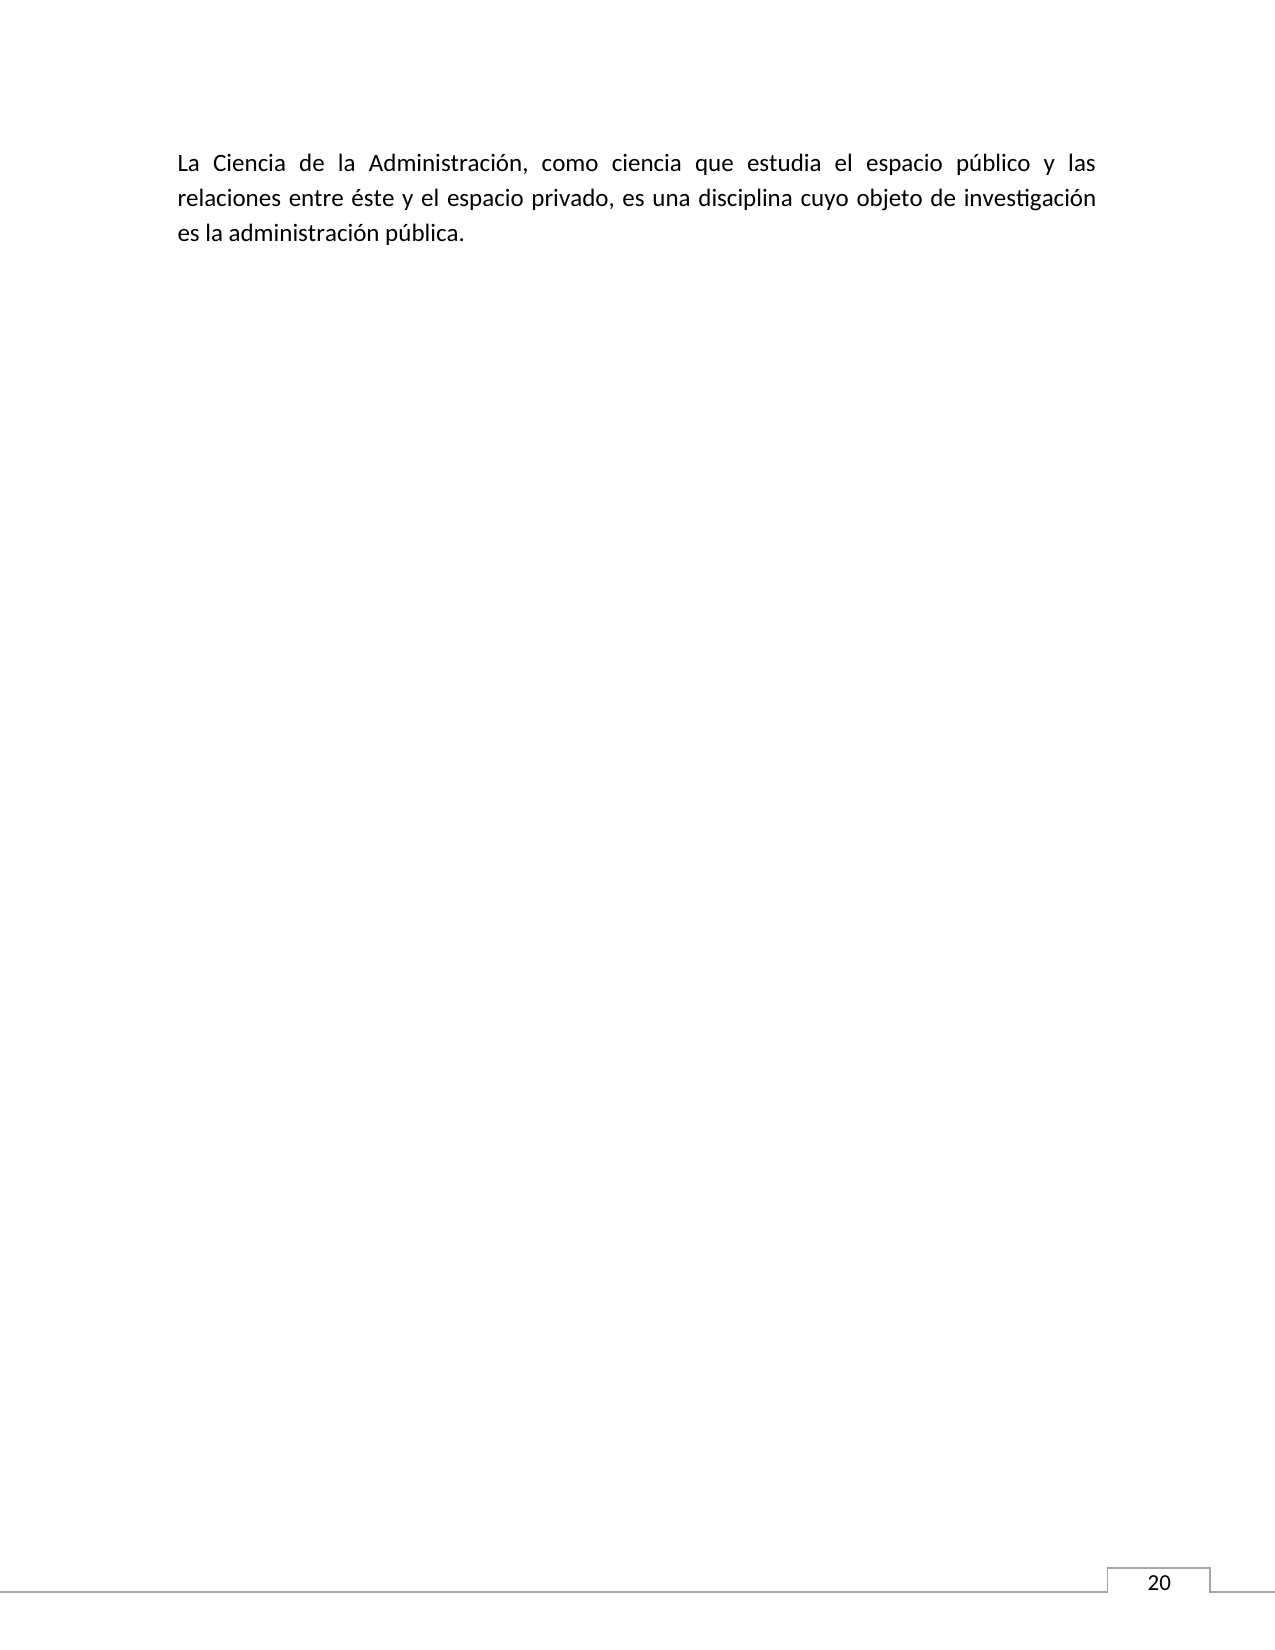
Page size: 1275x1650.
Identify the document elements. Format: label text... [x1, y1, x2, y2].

text La Ciencia de la Administración, como ciencia que estudia el espacio público y las relaciones entre éste y el espacio privado, es una disciplina cuyo objeto de investigación es la administración pública. [177, 148, 1098, 248]
